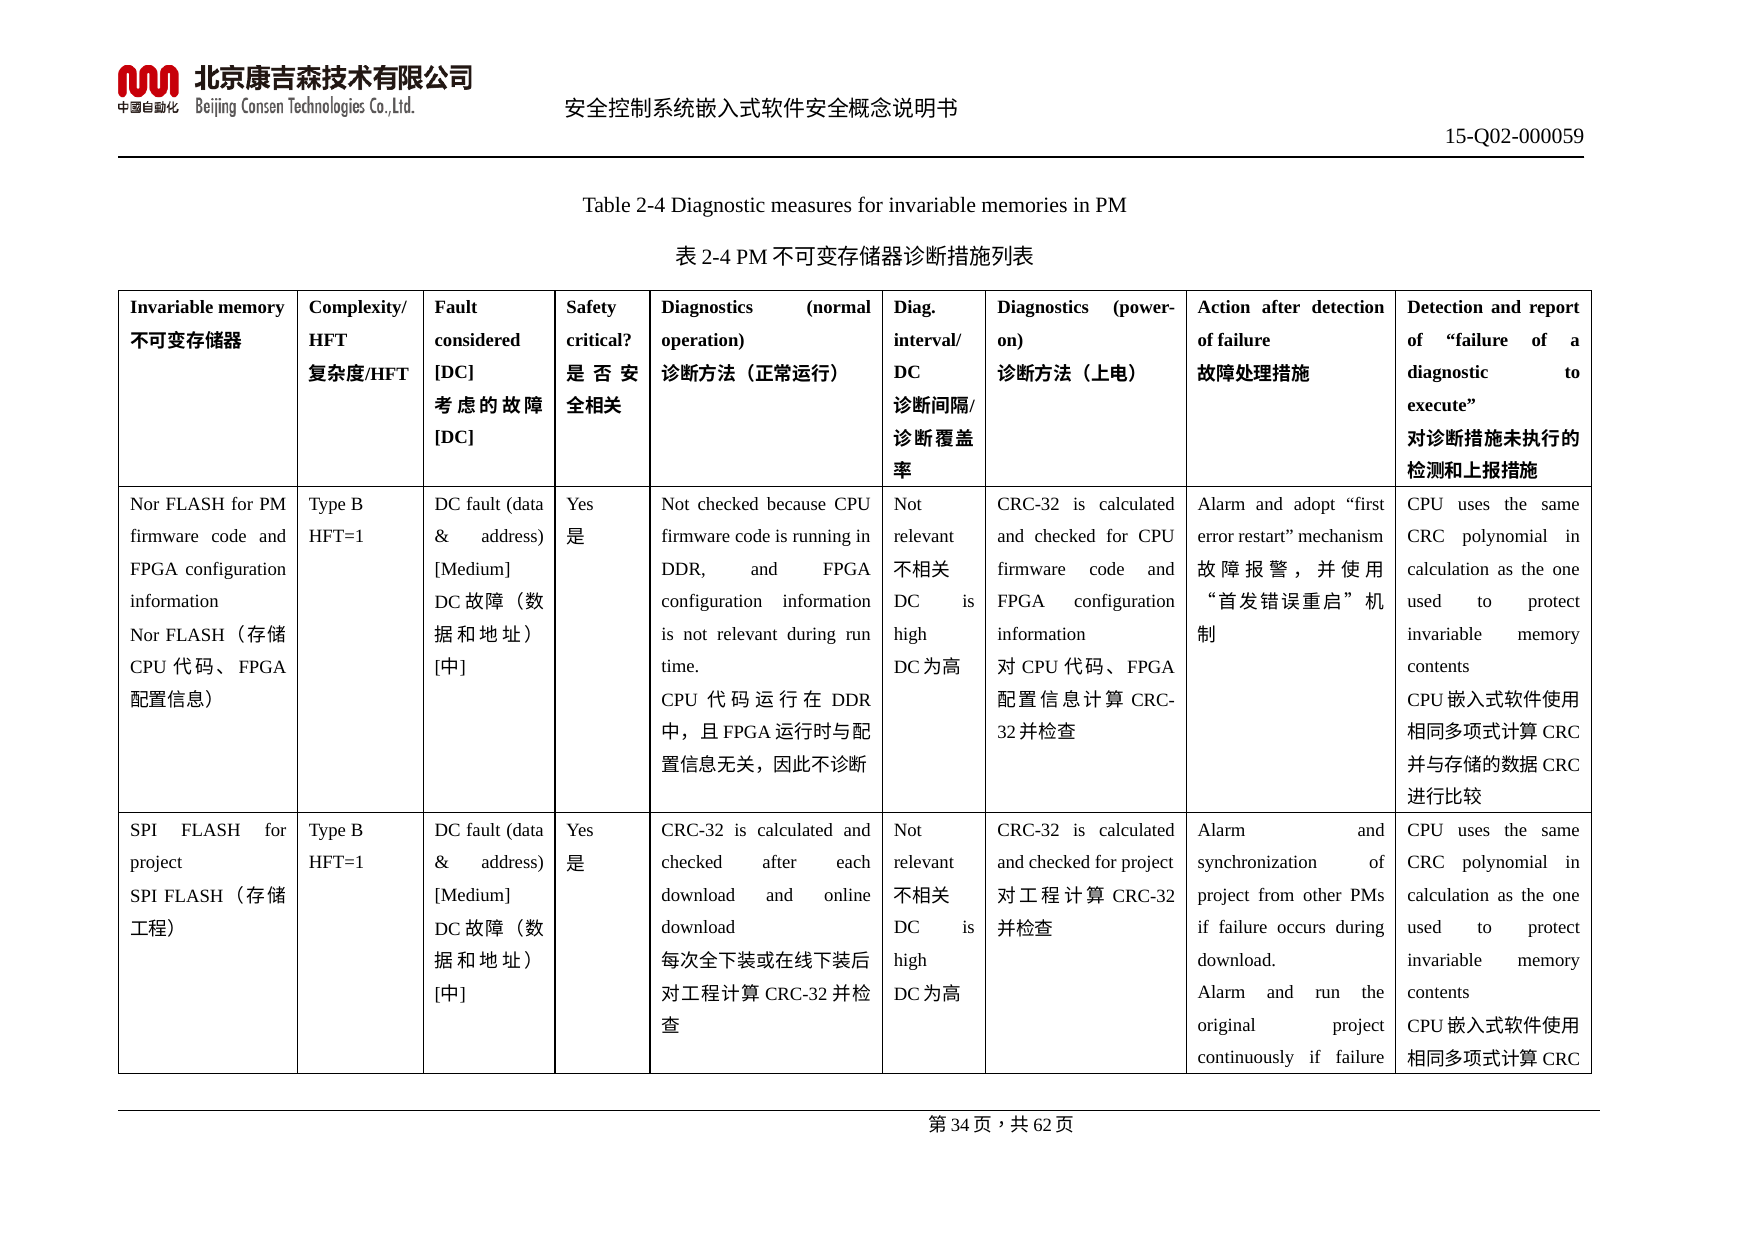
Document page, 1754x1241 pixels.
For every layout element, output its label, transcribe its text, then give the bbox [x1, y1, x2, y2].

table_cell Nor FLASH for PM firmware code and FPGA configuration information Nor FLASH（存储CPU代码、FPGA配置信息） [119, 487, 297, 812]
table_cell Not checked because CPU firmware code is running in DDR, and FPGA configuration information is not relevant during run time. CPU代码运行在DDR中，且FPGA运行时与配置信息无关，因此不诊断 [651, 487, 882, 812]
table_header Diag. interval/ DC 诊断间隔/诊断覆盖率 [883, 291, 985, 486]
table_cell Type B HFT=1 [298, 813, 423, 1073]
table_cell CRC-32 is calculated and checked after each download and online download 每次全下装或在线下装后对工程计算CRC-32并检查 [651, 813, 882, 1073]
table_cell Yes 是 [556, 487, 649, 812]
text 表2-4 PM不可变存储器诊断措施列表 [118, 239, 1592, 271]
table_cell CRC-32 is calculated and checked for project 对工程计算CRC-32并检查 [986, 813, 1186, 1073]
table_header Diagnostics (power-on) 诊断方法（上电） [986, 291, 1186, 486]
table_cell Alarm and adopt “first error restart” mechanism 故障报警，并使用“首发错误重启”机制 [1187, 487, 1395, 812]
picture [118, 65, 472, 117]
table_cell Type B HFT=1 [298, 487, 423, 812]
table_cell Not relevant 不相关 DC is high DC为高 [883, 487, 985, 812]
table_cell DC fault (data & address) [Medium] DC故障（数据和地址）[中] [424, 487, 554, 812]
table_header Fault considered [DC] 考虑的故障[DC] [424, 291, 554, 486]
text Table 2-4 Diagnostic measures for invariable memories in PM [118, 189, 1592, 221]
table_header Diagnostics (normal operation) 诊断方法（正常运行） [651, 291, 882, 486]
table_header Complexity/ HFT 复杂度/HFT [298, 291, 423, 486]
table_cell CPU uses the same CRC polynomial in calculation as the one used to protect invariable memory contents CPU嵌入式软件使用相同多项式计算CRC并与存储的数据CRC进行比较 [1396, 487, 1591, 812]
table_header Detection and report of “failure of a diagnostic to execute” 对诊断措施未执行的检测和上报措施 [1396, 291, 1591, 486]
table_header Action after detection of failure 故障处理措施 [1187, 291, 1395, 486]
table_header Invariable memory 不可变存储器 [119, 291, 297, 486]
table_cell CPU uses the same CRC polynomial in calculation as the one used to protect invariable memory contents CPU嵌入式软件使用相同多项式计算CRC并与存储的数据CRC进行比较 [1396, 813, 1591, 1073]
table_cell CRC-32 is calculated and checked for CPU firmware code and FPGA configuration information 对CPU代码、FPGA配置信息计算CRC-32并检查 [986, 487, 1186, 812]
table_cell Not relevant 不相关 DC is high DC为高 [883, 813, 985, 1073]
table_cell DC fault (data & address) [Medium] DC故障（数据和地址）[中] [424, 813, 554, 1073]
table_header Safety critical? 是否安全相关 [556, 291, 649, 486]
table_cell SPI FLASH for project SPI FLASH（存储工程） [119, 813, 297, 1073]
table_cell Yes 是 [556, 813, 649, 1073]
